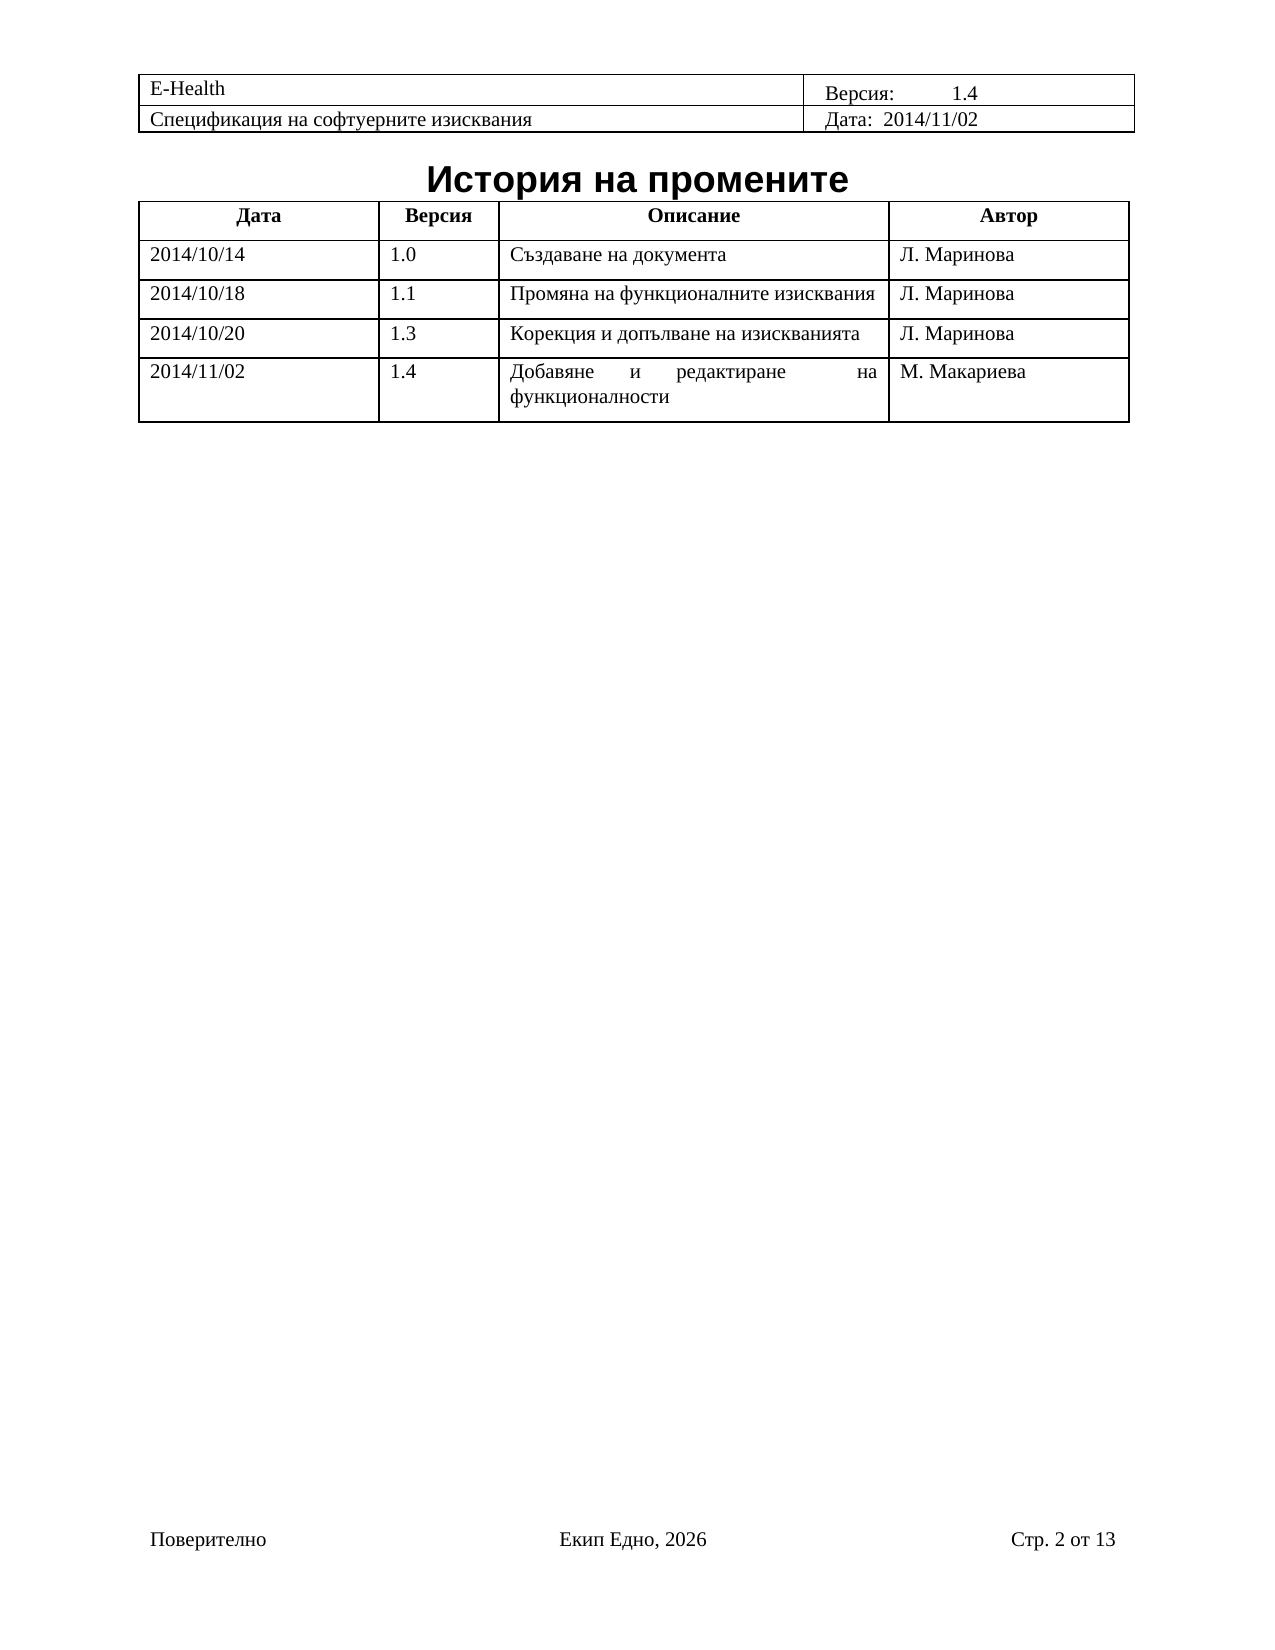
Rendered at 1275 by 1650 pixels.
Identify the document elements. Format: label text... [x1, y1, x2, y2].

table_cell 2014/11/02 [140, 359, 378, 421]
table_cell Л. Маринова [890, 320, 1128, 357]
table_cell Създаване на документа [500, 241, 888, 279]
table_cell М. Макариева [890, 359, 1128, 421]
table_header Автор [890, 202, 1128, 240]
table_cell 2014/10/18 [140, 281, 378, 318]
table_cell Л. Маринова [890, 281, 1128, 318]
table_header Описание [500, 202, 888, 240]
table_cell Промяна на функционалните изисквания [500, 281, 888, 318]
table_cell Корекция и допълване на изискванията [500, 320, 888, 357]
table_cell 2014/10/20 [140, 320, 378, 357]
table_cell 1.3 [380, 320, 498, 357]
table_cell Л. Маринова [890, 241, 1128, 279]
title История на промените [150, 158, 1125, 201]
table_cell 2014/10/14 [140, 241, 378, 279]
table_header Дата [140, 202, 378, 240]
table_cell 1.0 [380, 241, 498, 279]
table_header Версия [380, 202, 498, 240]
table_cell 1.1 [380, 281, 498, 318]
table_cell Добавяне и редактиране на функционалности [500, 359, 888, 421]
table_cell 1.4 [380, 359, 498, 421]
